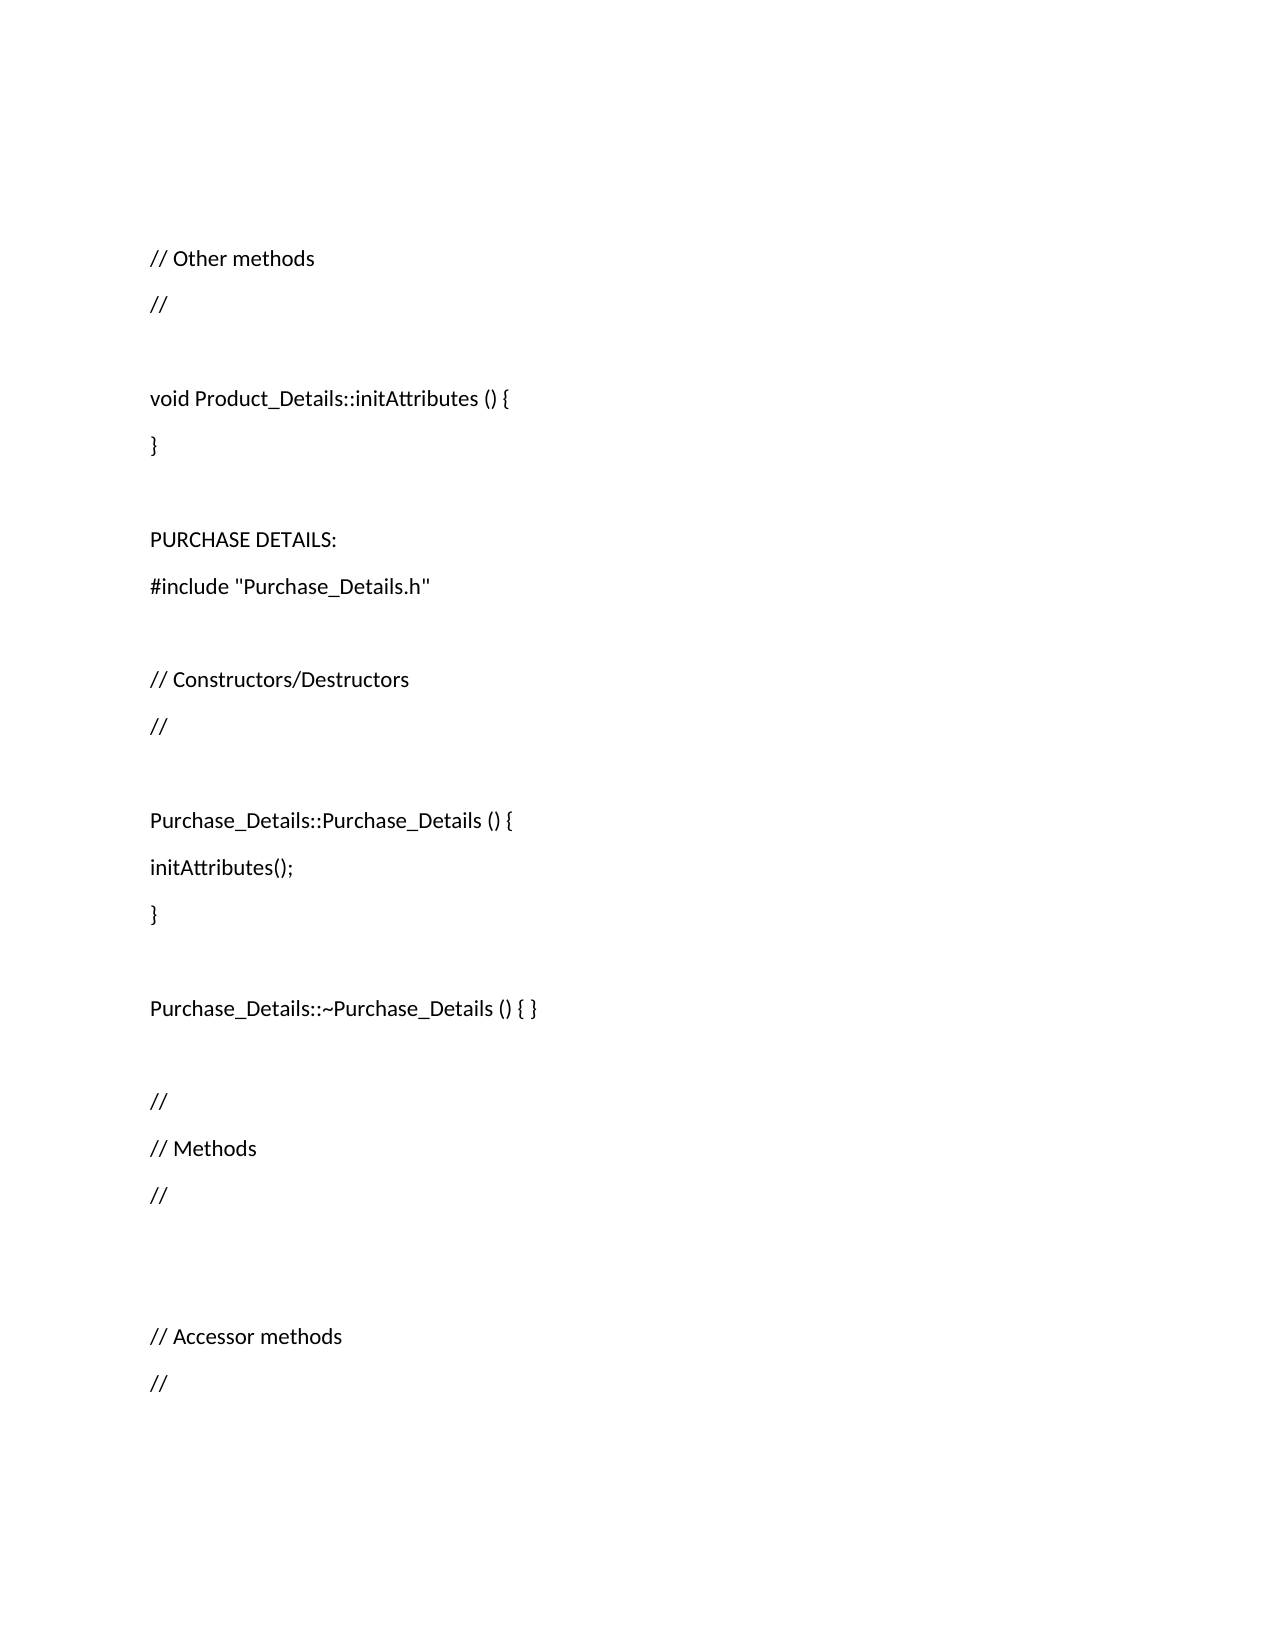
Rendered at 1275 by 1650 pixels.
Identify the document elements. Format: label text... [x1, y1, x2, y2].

text // [150, 712, 1125, 741]
text initAttributes(); [150, 853, 1125, 881]
text // Methods [150, 1134, 1125, 1162]
text } [150, 431, 1125, 459]
text void Product_Details::initAttributes () { [150, 384, 1125, 412]
text // [150, 1181, 1125, 1209]
text Purchase_Details::Purchase_Details () { [150, 806, 1125, 834]
text } [150, 900, 1125, 928]
text // Constructors/Destructors [150, 666, 1125, 694]
text // Other methods [150, 244, 1125, 272]
text PURCHASE DETAILS: [150, 525, 1125, 553]
text #include "Purchase_Details.h" [150, 572, 1125, 600]
text // [150, 291, 1125, 319]
text // Accessor methods [150, 1322, 1125, 1350]
text // [150, 1369, 1125, 1397]
text Purchase_Details::~Purchase_Details () { } [150, 994, 1125, 1022]
text // [150, 1087, 1125, 1116]
